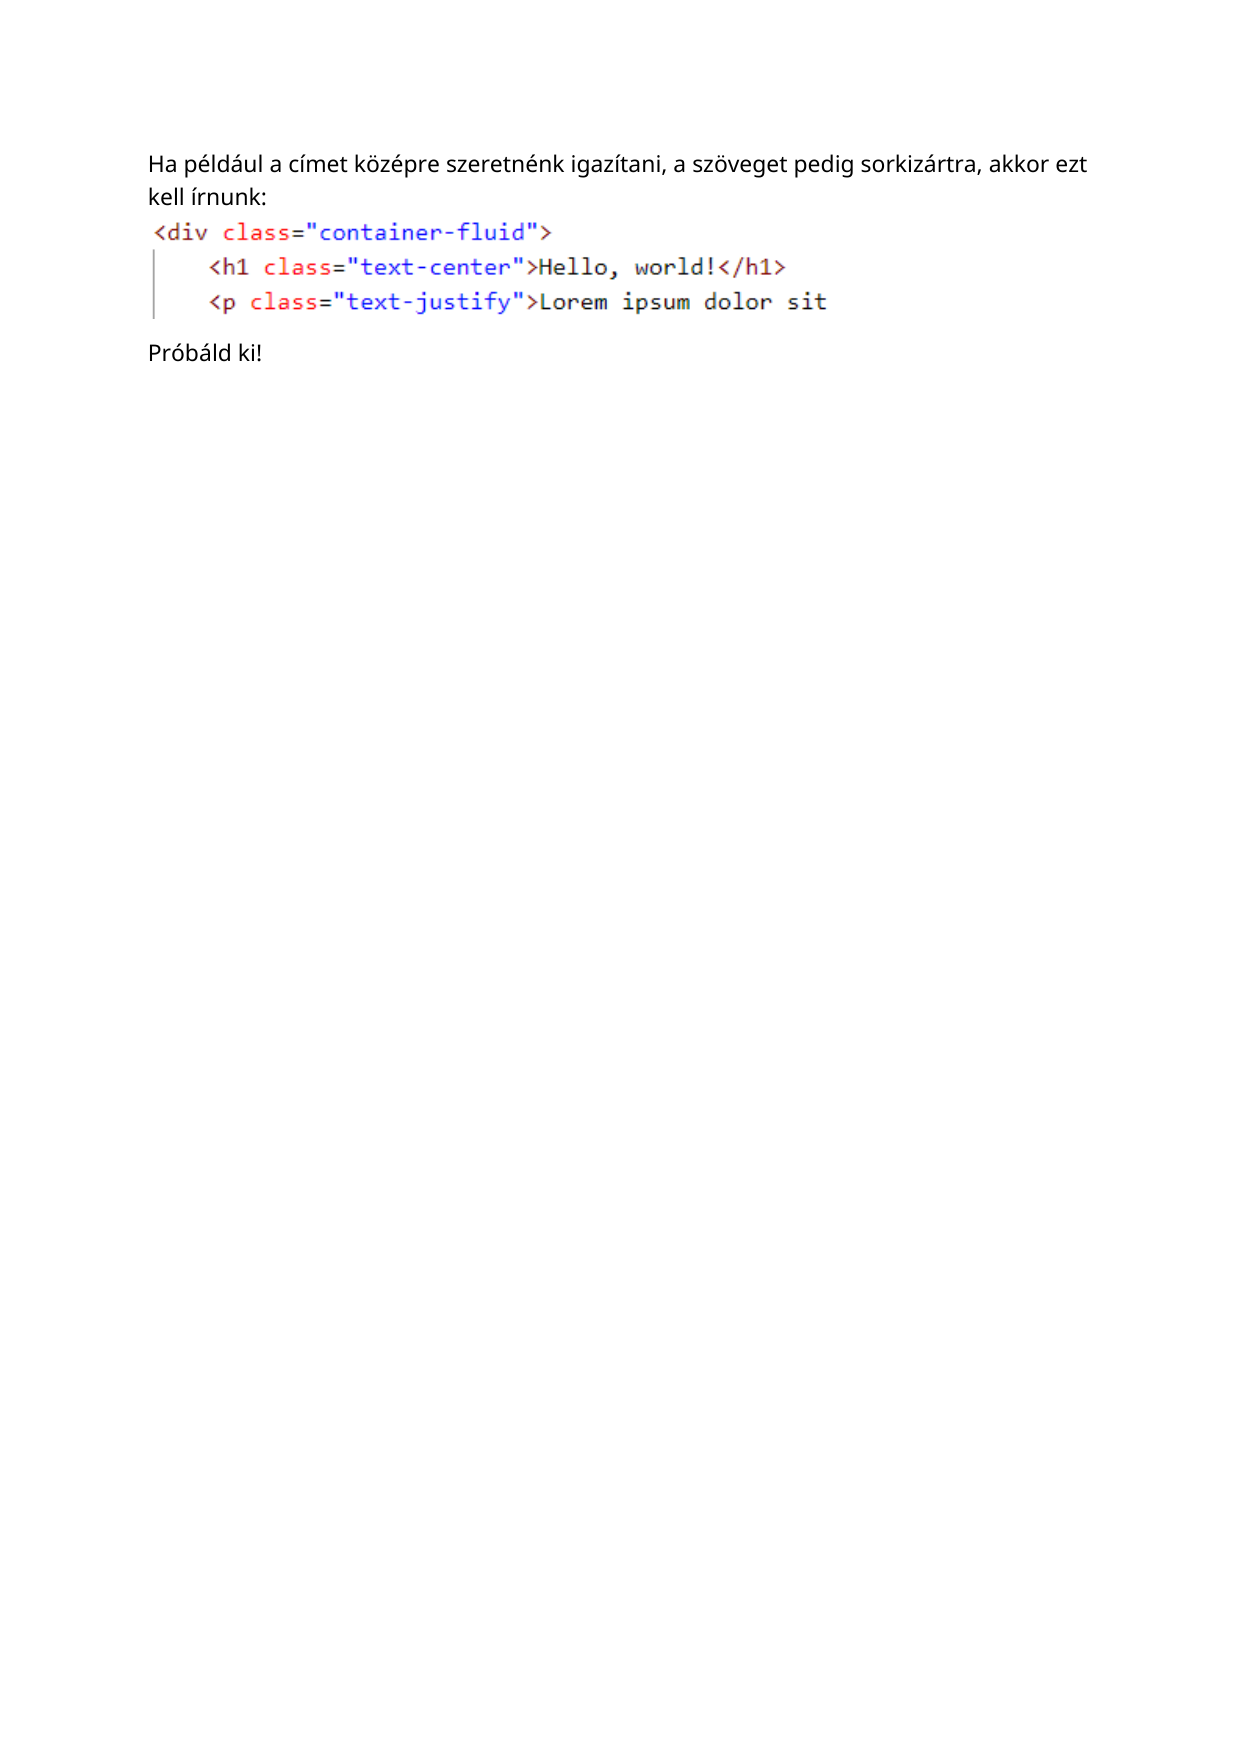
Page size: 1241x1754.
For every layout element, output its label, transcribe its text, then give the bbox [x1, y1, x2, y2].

picture [147, 215, 837, 319]
text Próbáld ki! [148, 337, 1093, 402]
